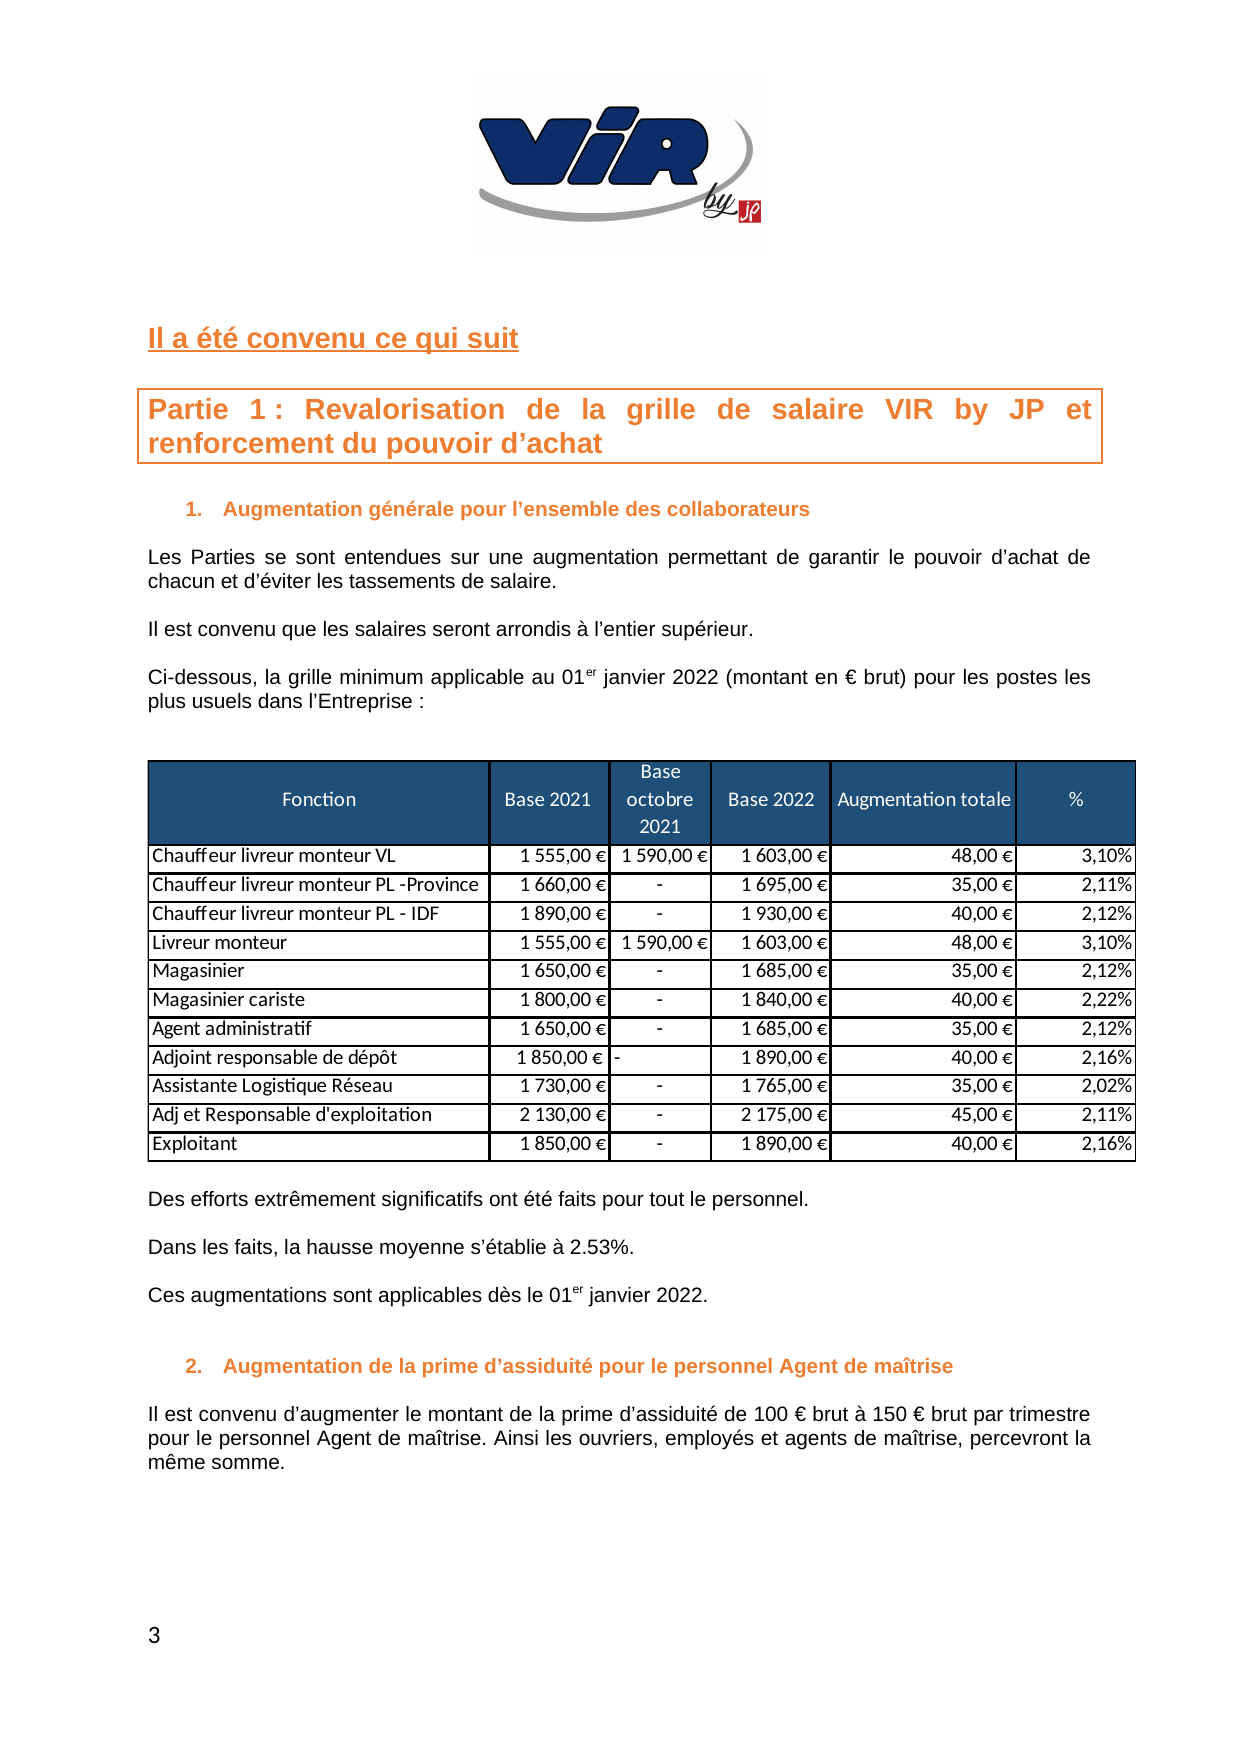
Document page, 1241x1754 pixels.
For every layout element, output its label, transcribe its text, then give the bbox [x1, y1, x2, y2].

text Dans les faits, la hausse moyenne s’établie à 2.53%. [148, 1234, 1093, 1258]
text Partie 1 : Revalorisation de la grille de salaire VIR by JP et renforcement du pouvoir d’achat [139, 390, 1101, 462]
text Il est convenu que les salaires seront arrondis à l’entier supérieur. [148, 617, 1093, 641]
text Il est convenu d’augmenter le montant de la prime d’assiduité de 100 € brut à 150 € brut par trimestre pour le personnel Agent de maîtrise. Ainsi les ouvriers, employés et agents de maîtrise, percevront la même somme. [148, 1402, 1093, 1474]
list Augmentation générale pour l’ensemble des collaborateurs [185, 497, 1093, 521]
text Ces augmentations sont applicables dès le 01er janvier 2022. [148, 1282, 1093, 1306]
picture [466, 73, 774, 257]
list Augmentation de la prime d’assiduité pour le personnel Agent de maîtrise [185, 1354, 1093, 1378]
text Il a été convenu ce qui suit [148, 321, 1093, 355]
text Des efforts extrêmement significatifs ont été faits pour tout le personnel. [148, 1187, 1093, 1211]
text Les Parties se sont entendues sur une augmentation permettant de garantir le pouvoir d’achat de chacun et d’éviter les tassements de salaire. [148, 545, 1093, 593]
text Ci-dessous, la grille minimum applicable au 01er janvier 2022 (montant en € brut) pour les postes les plus usuels dans l’Entreprise : [148, 665, 1093, 713]
